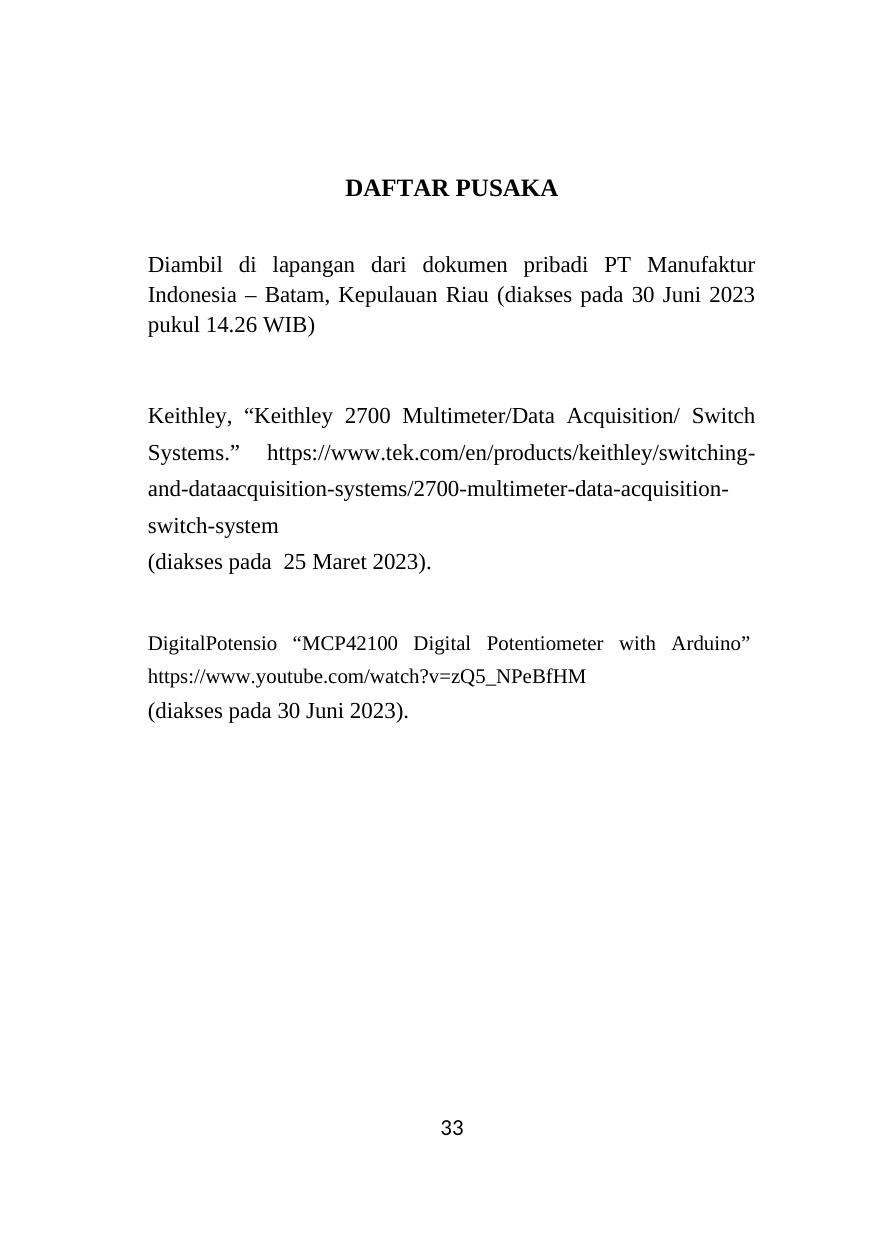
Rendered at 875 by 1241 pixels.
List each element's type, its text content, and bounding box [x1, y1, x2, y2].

text Diambil di lapangan dari dokumen pribadi PT Manufaktur Indonesia – Batam, Kepulauan Riau (diakses pada 30 Juni 2023 pukul 14.26 WIB) [148, 251, 756, 337]
text (diakses pada 30 Juni 2023). [148, 697, 756, 724]
subtitle DAFTAR PUSAKA [148, 173, 756, 201]
text Keithley, “Keithley 2700 Multimeter/Data Acquisition/ Switch Systems.” https://www.tek.com/en/products/keithley/switching-and-dataacquisition-systems/2700-multimeter-data-acquisition-switch-system [148, 403, 756, 538]
text (diakses pada 25 Maret 2023). [148, 548, 756, 574]
text DigitalPotensio “MCP42100 Digital Potentiometer with Arduino” https://www.youtube.com/watch?v=zQ5_NPeBfHM [148, 631, 756, 688]
